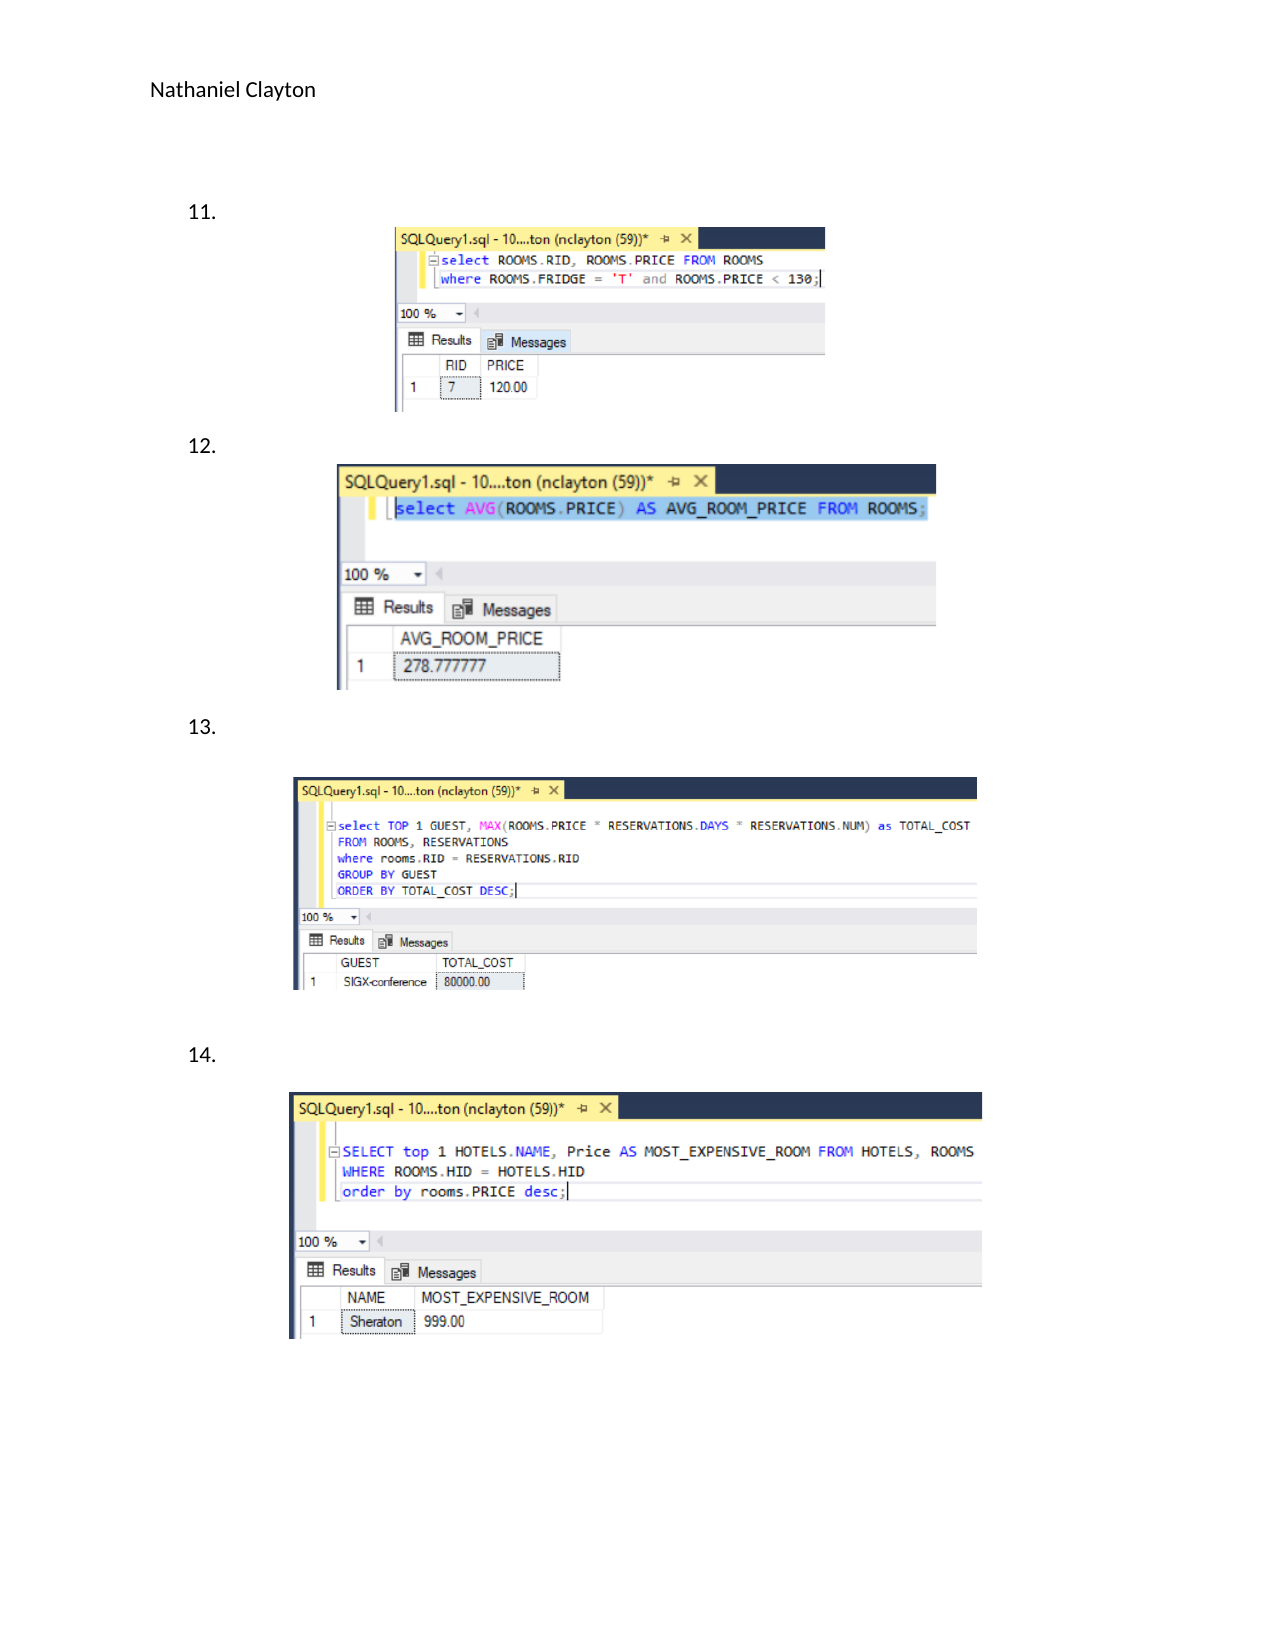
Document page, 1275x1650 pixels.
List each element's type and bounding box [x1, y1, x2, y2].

picture [394, 227, 826, 412]
picture [293, 777, 977, 990]
picture [289, 1092, 982, 1339]
picture [336, 464, 937, 690]
